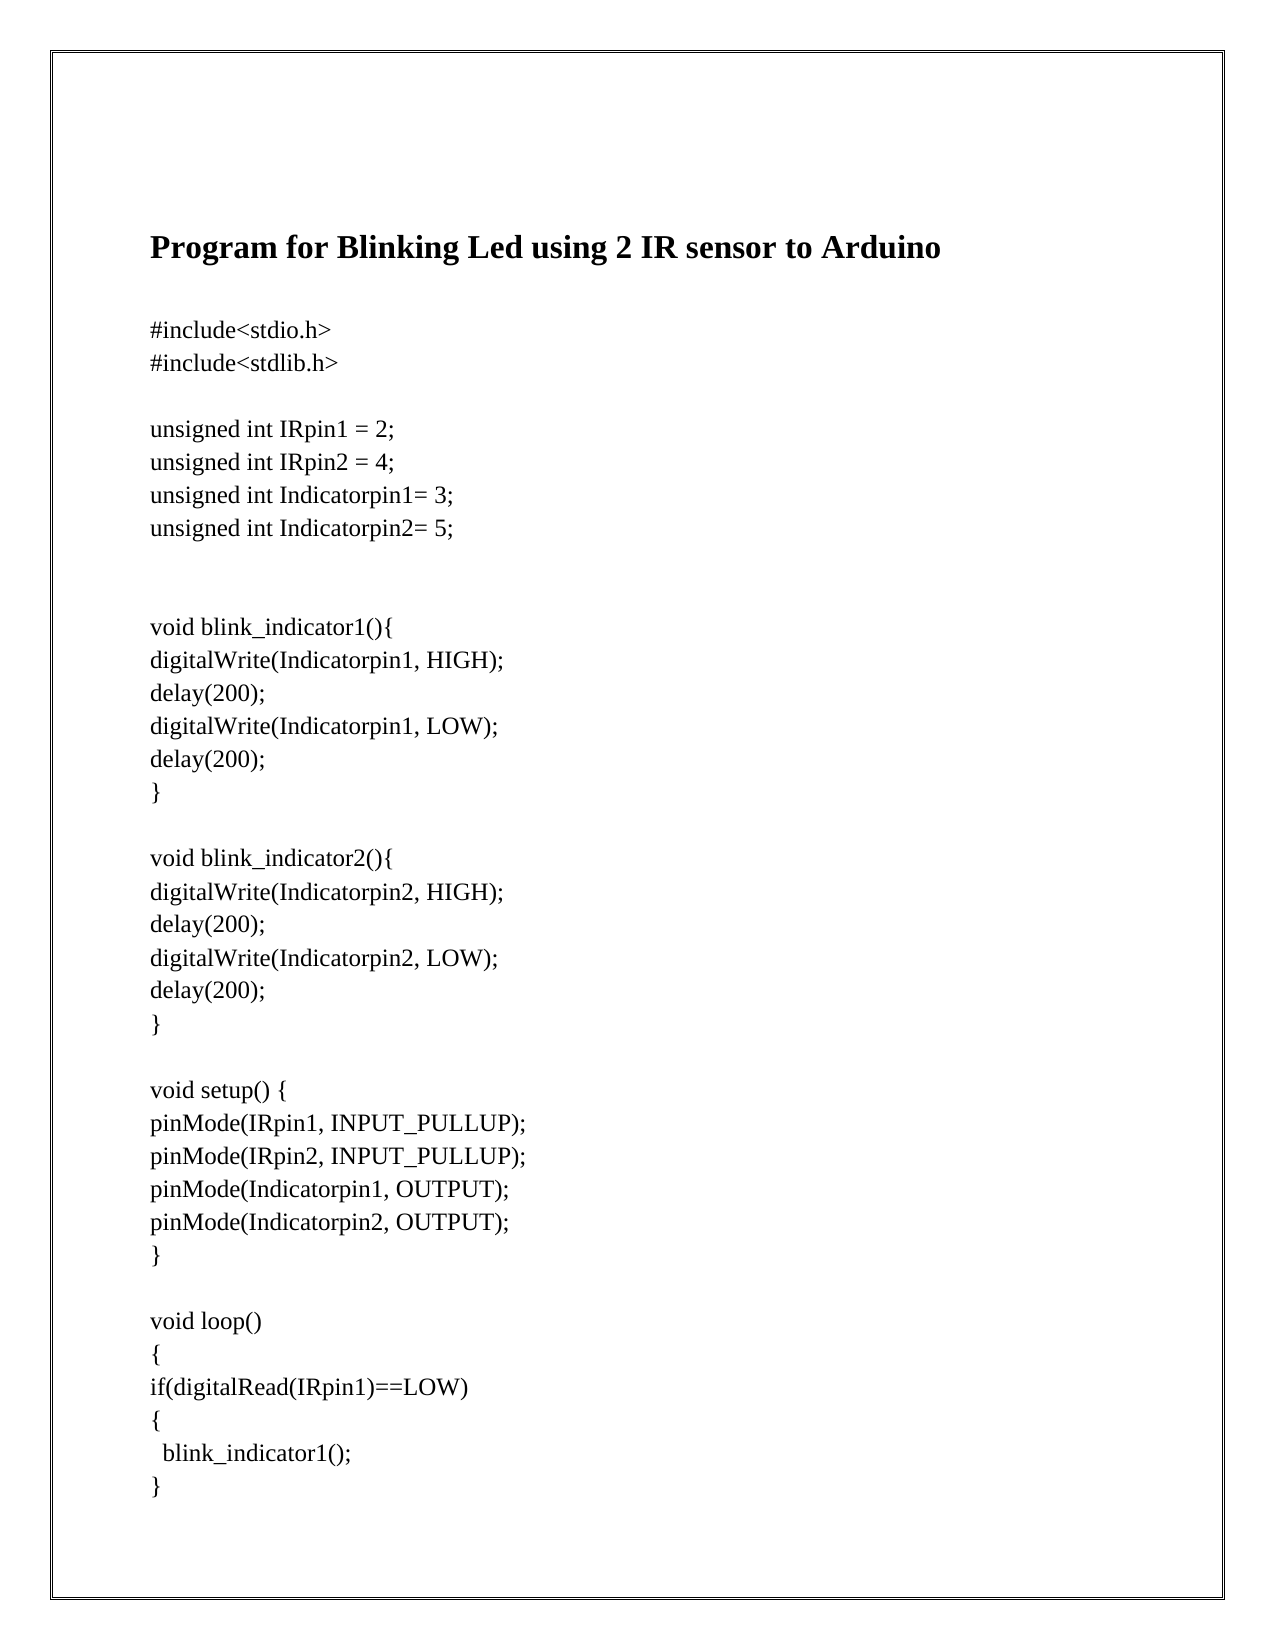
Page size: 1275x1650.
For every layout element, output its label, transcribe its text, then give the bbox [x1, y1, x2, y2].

text pinMode(Indicatorpin1, OUTPUT); [150, 1174, 1125, 1202]
text unsigned int IRpin2 = 4; [150, 447, 1125, 476]
text } [150, 777, 1125, 806]
text #include<stdio.h> [150, 315, 1125, 344]
text digitalWrite(Indicatorpin2, LOW); [150, 943, 1125, 971]
text unsigned int Indicatorpin1= 3; [150, 480, 1125, 509]
text #include<stdlib.h> [150, 348, 1125, 377]
text { [150, 1339, 1125, 1368]
text delay(200); [150, 678, 1125, 707]
text digitalWrite(Indicatorpin1, HIGH); [150, 645, 1125, 674]
text Program for Blinking Led using 2 IR sensor to Arduino [150, 227, 1125, 265]
text delay(200); [150, 744, 1125, 773]
text delay(200); [150, 976, 1125, 1004]
text pinMode(Indicatorpin2, OUTPUT); [150, 1207, 1125, 1236]
text } [150, 1240, 1125, 1268]
text void blink_indicator1(){ [150, 612, 1125, 641]
text { [150, 1405, 1125, 1434]
text pinMode(IRpin2, INPUT_PULLUP); [150, 1141, 1125, 1169]
text if(digitalRead(IRpin1)==LOW) [150, 1372, 1125, 1401]
text void blink_indicator2(){ [150, 843, 1125, 872]
text } [150, 1471, 1125, 1500]
text pinMode(IRpin1, INPUT_PULLUP); [150, 1108, 1125, 1136]
text } [150, 1009, 1125, 1037]
text digitalWrite(Indicatorpin1, LOW); [150, 711, 1125, 740]
text void setup() { [150, 1075, 1125, 1103]
text blink_indicator1(); [150, 1438, 1125, 1467]
text digitalWrite(Indicatorpin2, HIGH); [150, 877, 1125, 905]
text unsigned int IRpin1 = 2; [150, 414, 1125, 443]
text void loop() [150, 1306, 1125, 1334]
text delay(200); [150, 909, 1125, 938]
text unsigned int Indicatorpin2= 5; [150, 513, 1125, 542]
